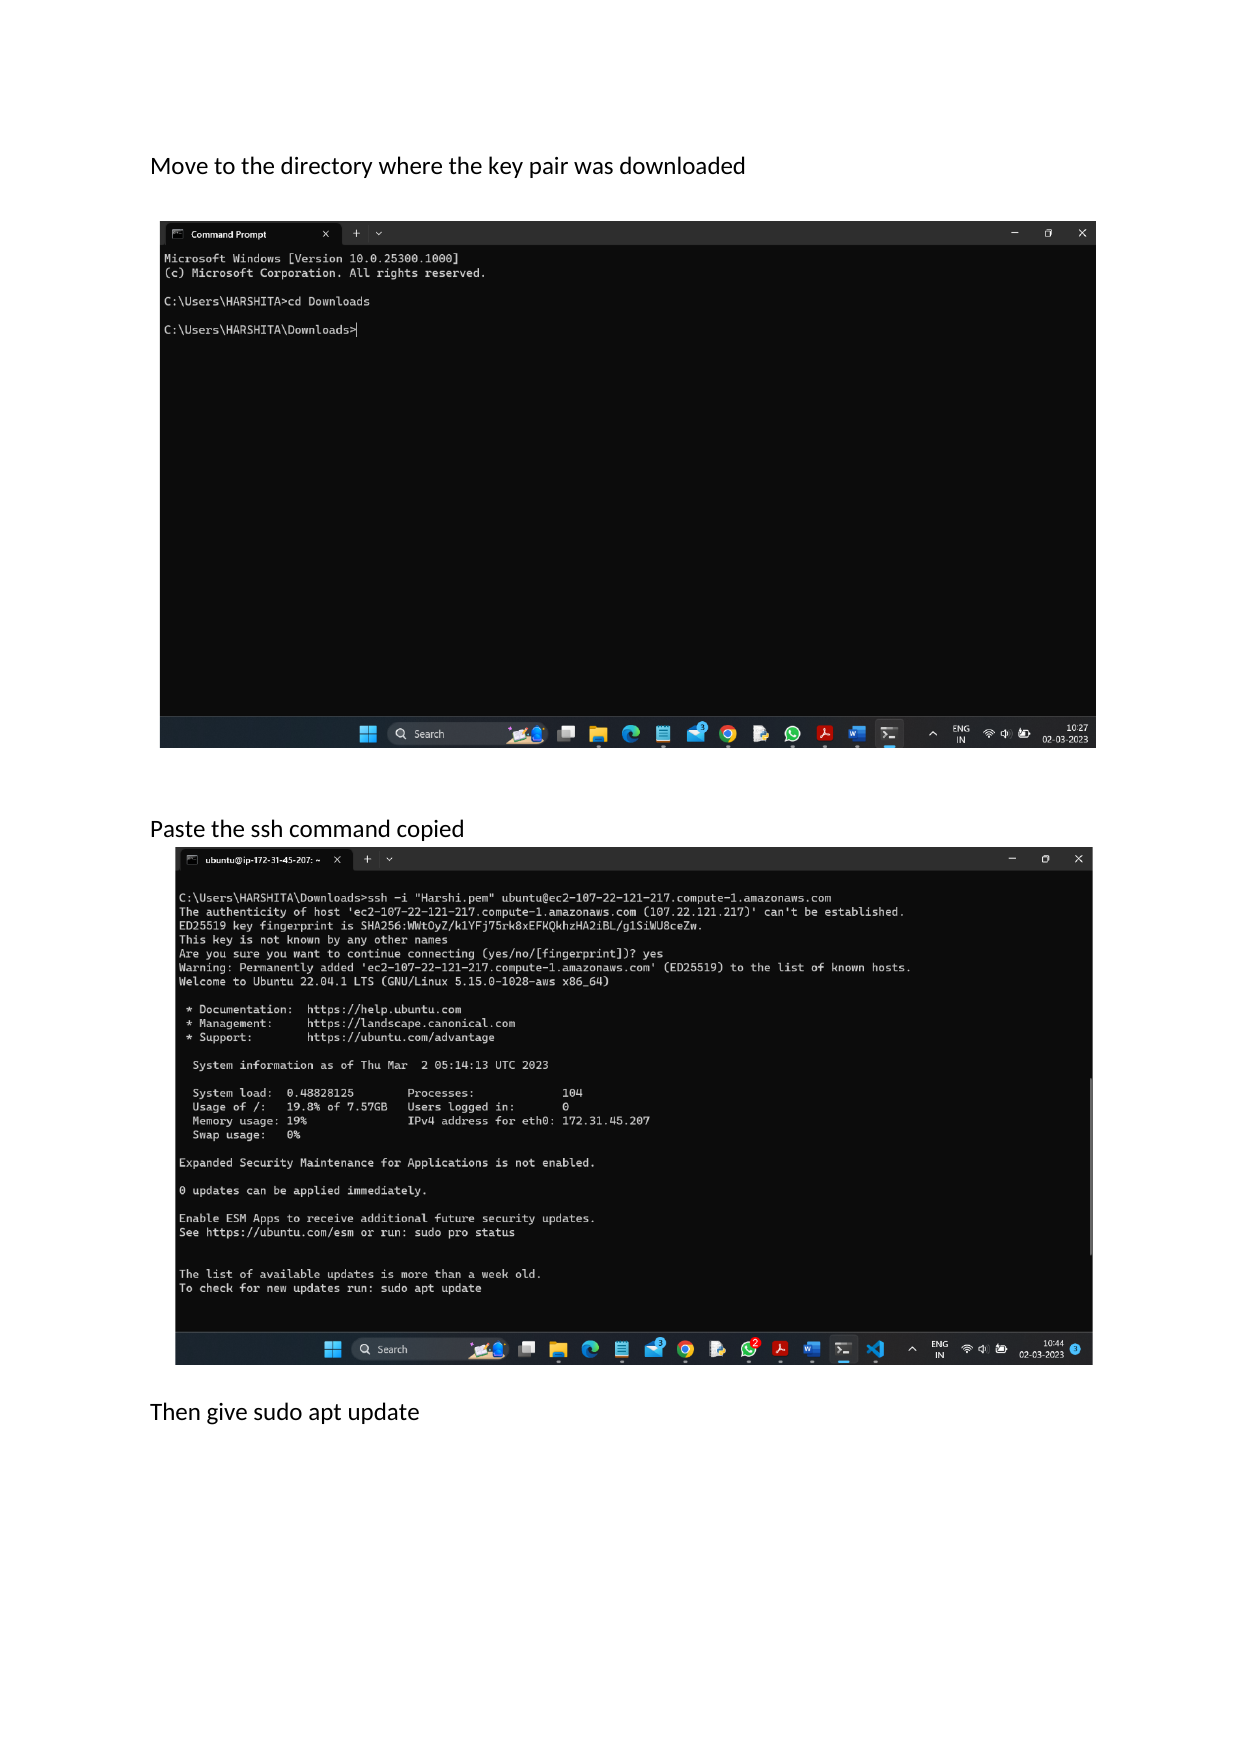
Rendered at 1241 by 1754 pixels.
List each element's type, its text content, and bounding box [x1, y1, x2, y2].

text Then give sudo apt update [150, 1098, 1090, 1427]
text Paste the ssh command copied [150, 814, 1090, 844]
picture [173, 847, 1093, 1363]
text Move to the directory where the key pair was downloaded [150, 150, 1090, 181]
picture [158, 221, 1096, 747]
